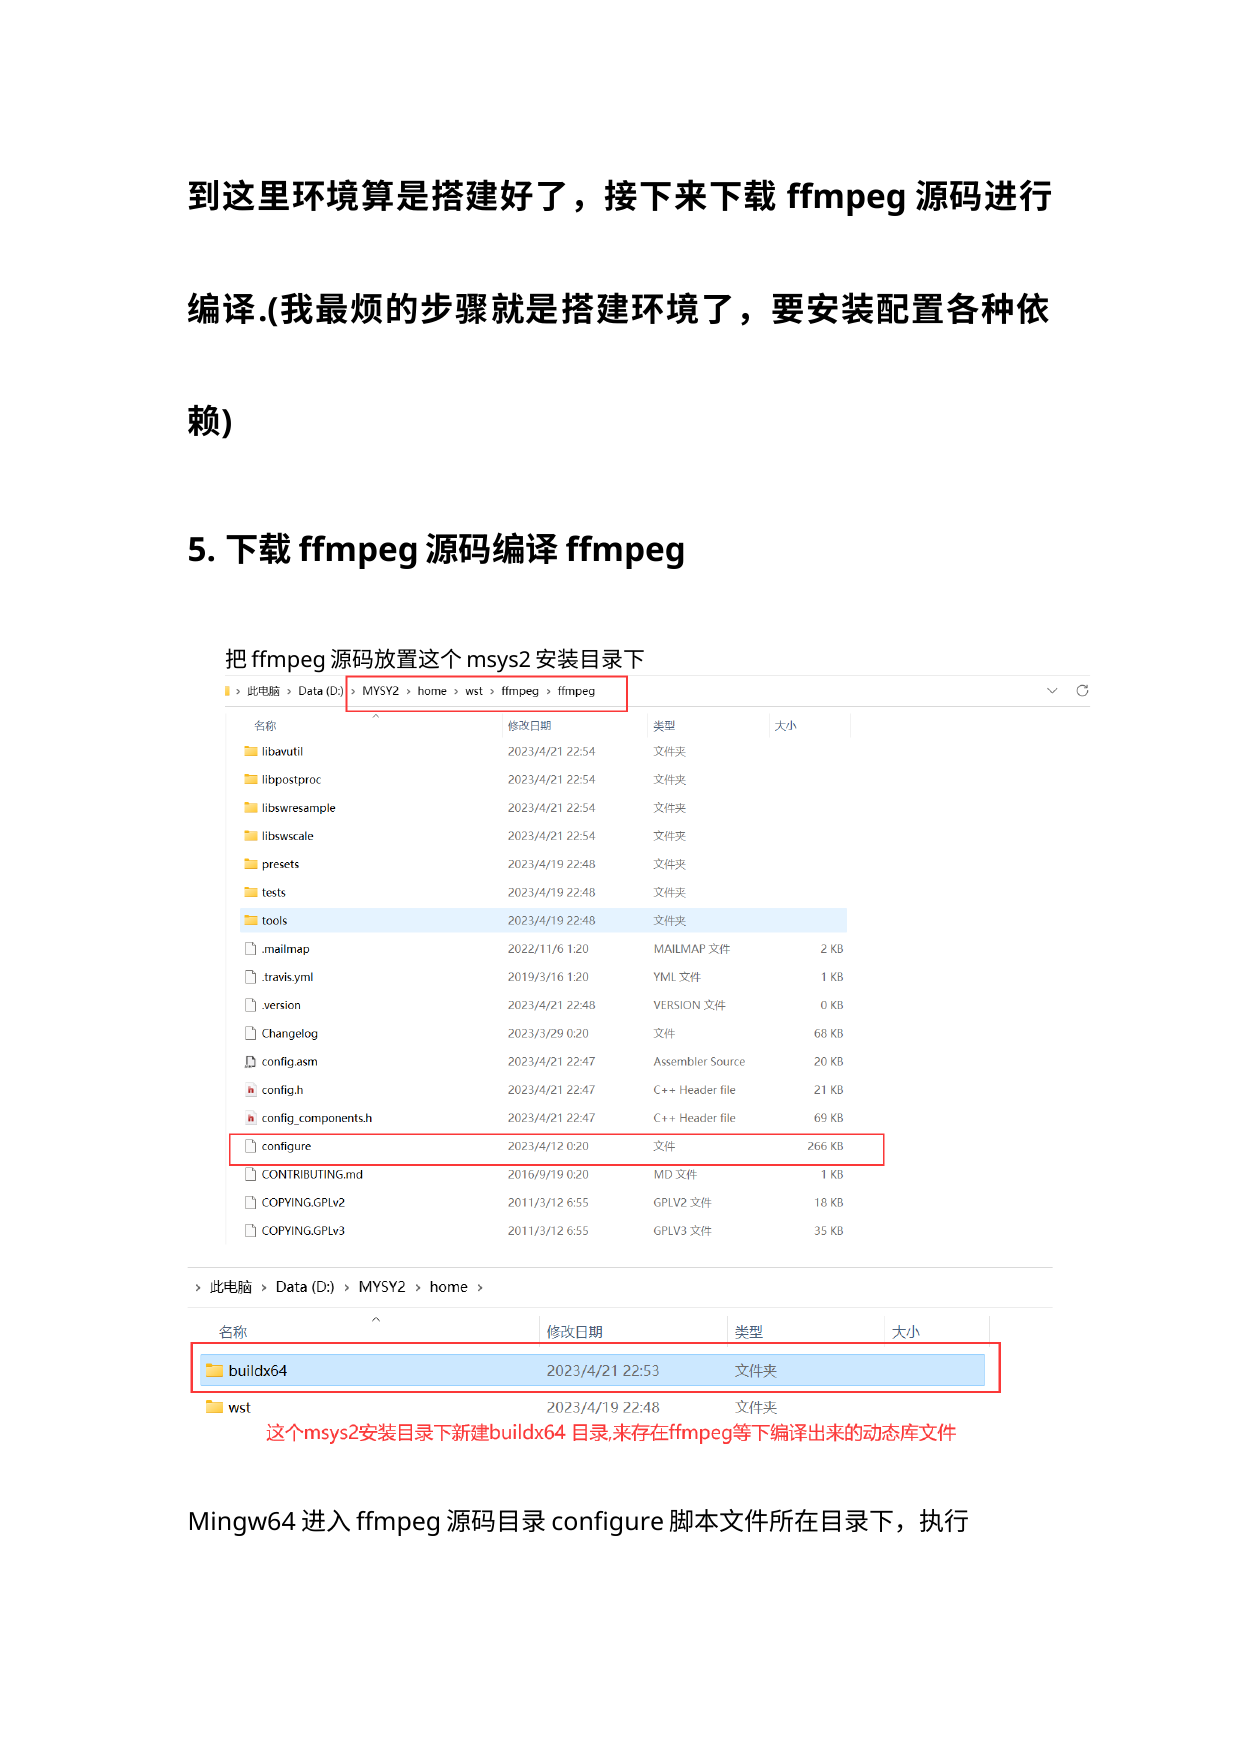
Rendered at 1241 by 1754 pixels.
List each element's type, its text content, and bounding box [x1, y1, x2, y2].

subtitle 到这里环境算是搭建好了，接下来下载ffmpeg源码进行编译.(我最烦的步骤就是搭建环境了，要安装配置各种依赖) [187, 162, 1053, 452]
subtitle 下载ffmpeg源码编译ffmpeg [187, 514, 1053, 579]
picture [187, 1259, 1053, 1455]
picture [225, 674, 1091, 1253]
text Mingw64进入ffmpeg源码目录configure脚本文件所在目录下，执行 [187, 1487, 1053, 1552]
list 把ffmpeg源码放置这个msys2安装目录下 [225, 642, 1053, 674]
